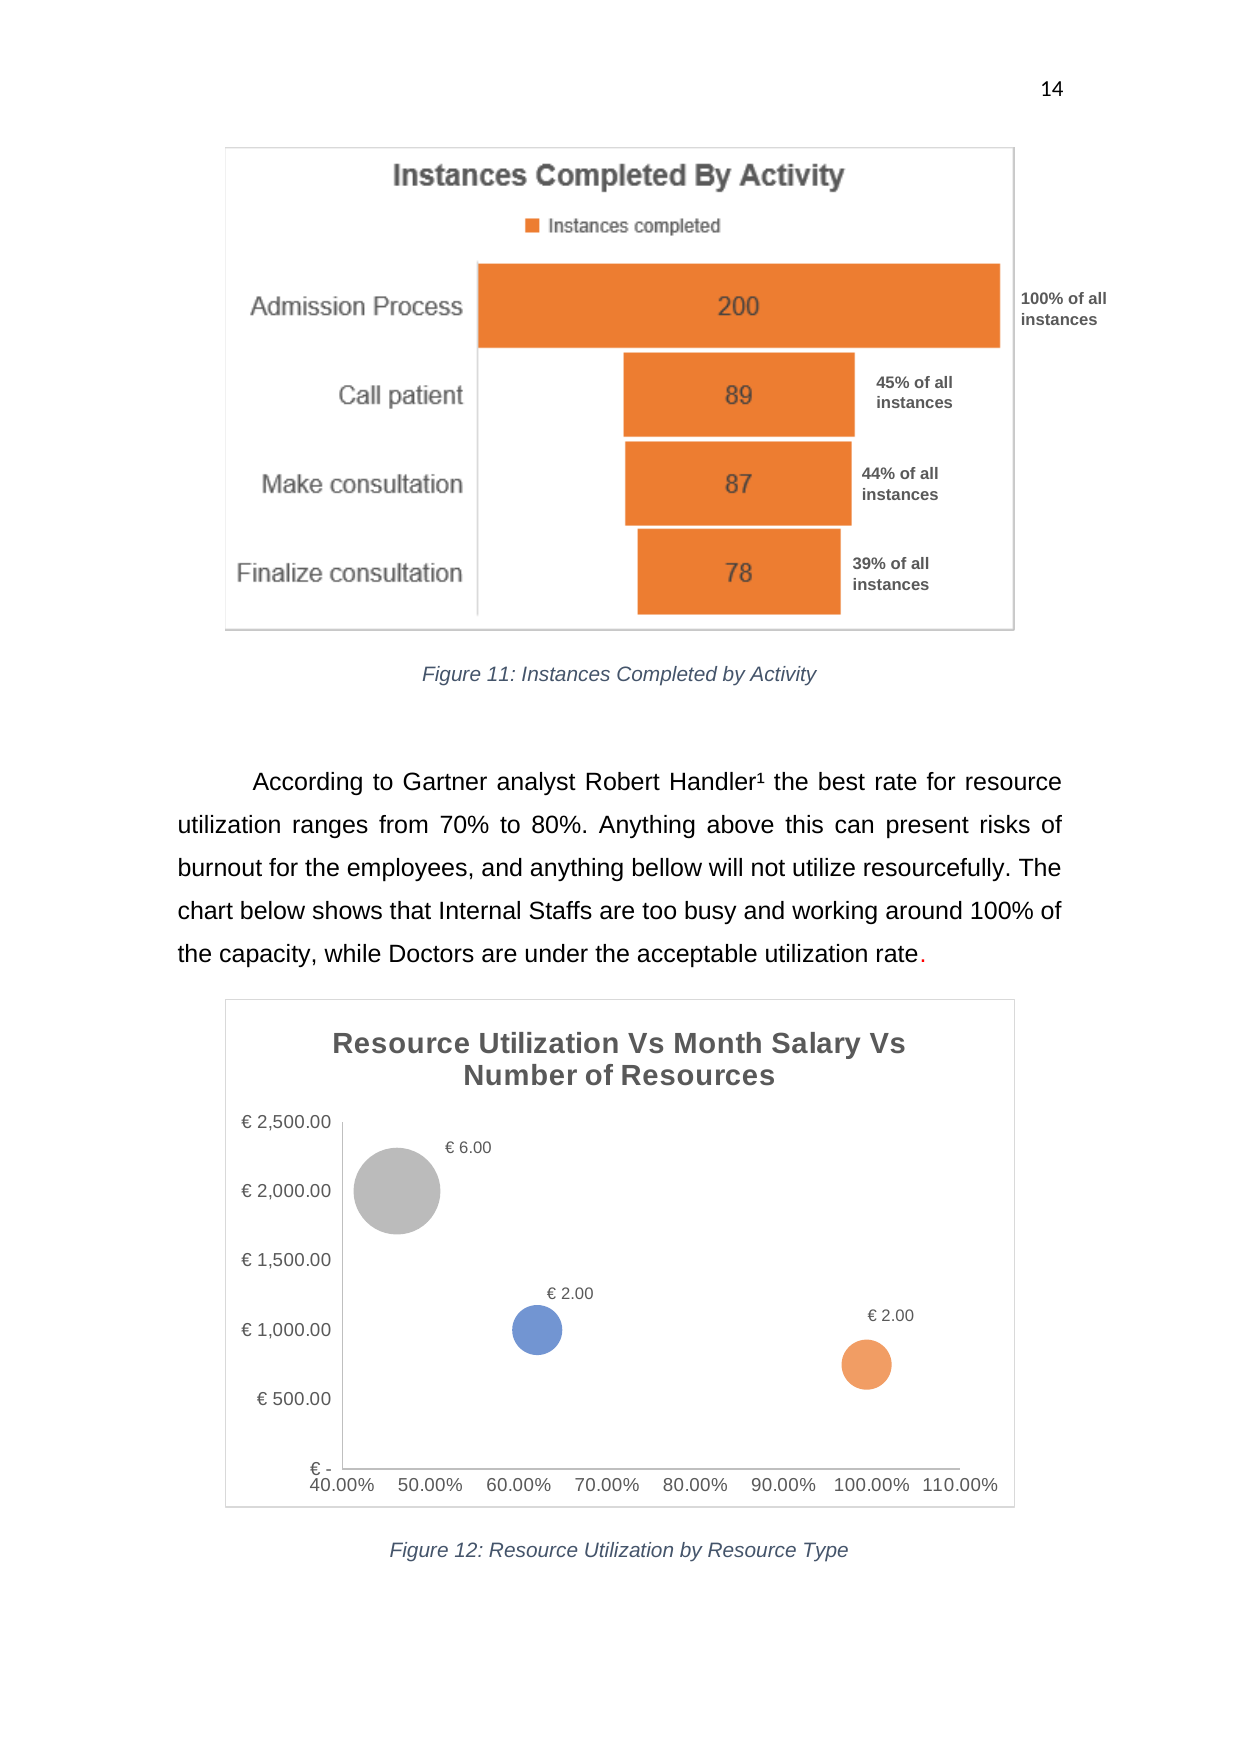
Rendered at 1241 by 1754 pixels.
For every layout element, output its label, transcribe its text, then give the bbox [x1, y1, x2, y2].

text Figure 11: Instances Completed by Activity [177, 662, 1063, 686]
text According to Gartner analyst Robert Handler¹ the best rate for resource utilization ranges from 70% to 80%. Anything above this can present risks of burnout for the employees, and anything bellow will not utilize resourcefully. The chart below shows that Internal Staffs are too busy and working around 100% of the capacity, while Doctors are under the acceptable utilization rate. [177, 767, 1063, 968]
text Figure 12: Resource Utilization by Resource Type [177, 1538, 1063, 1562]
picture [225, 147, 1016, 632]
